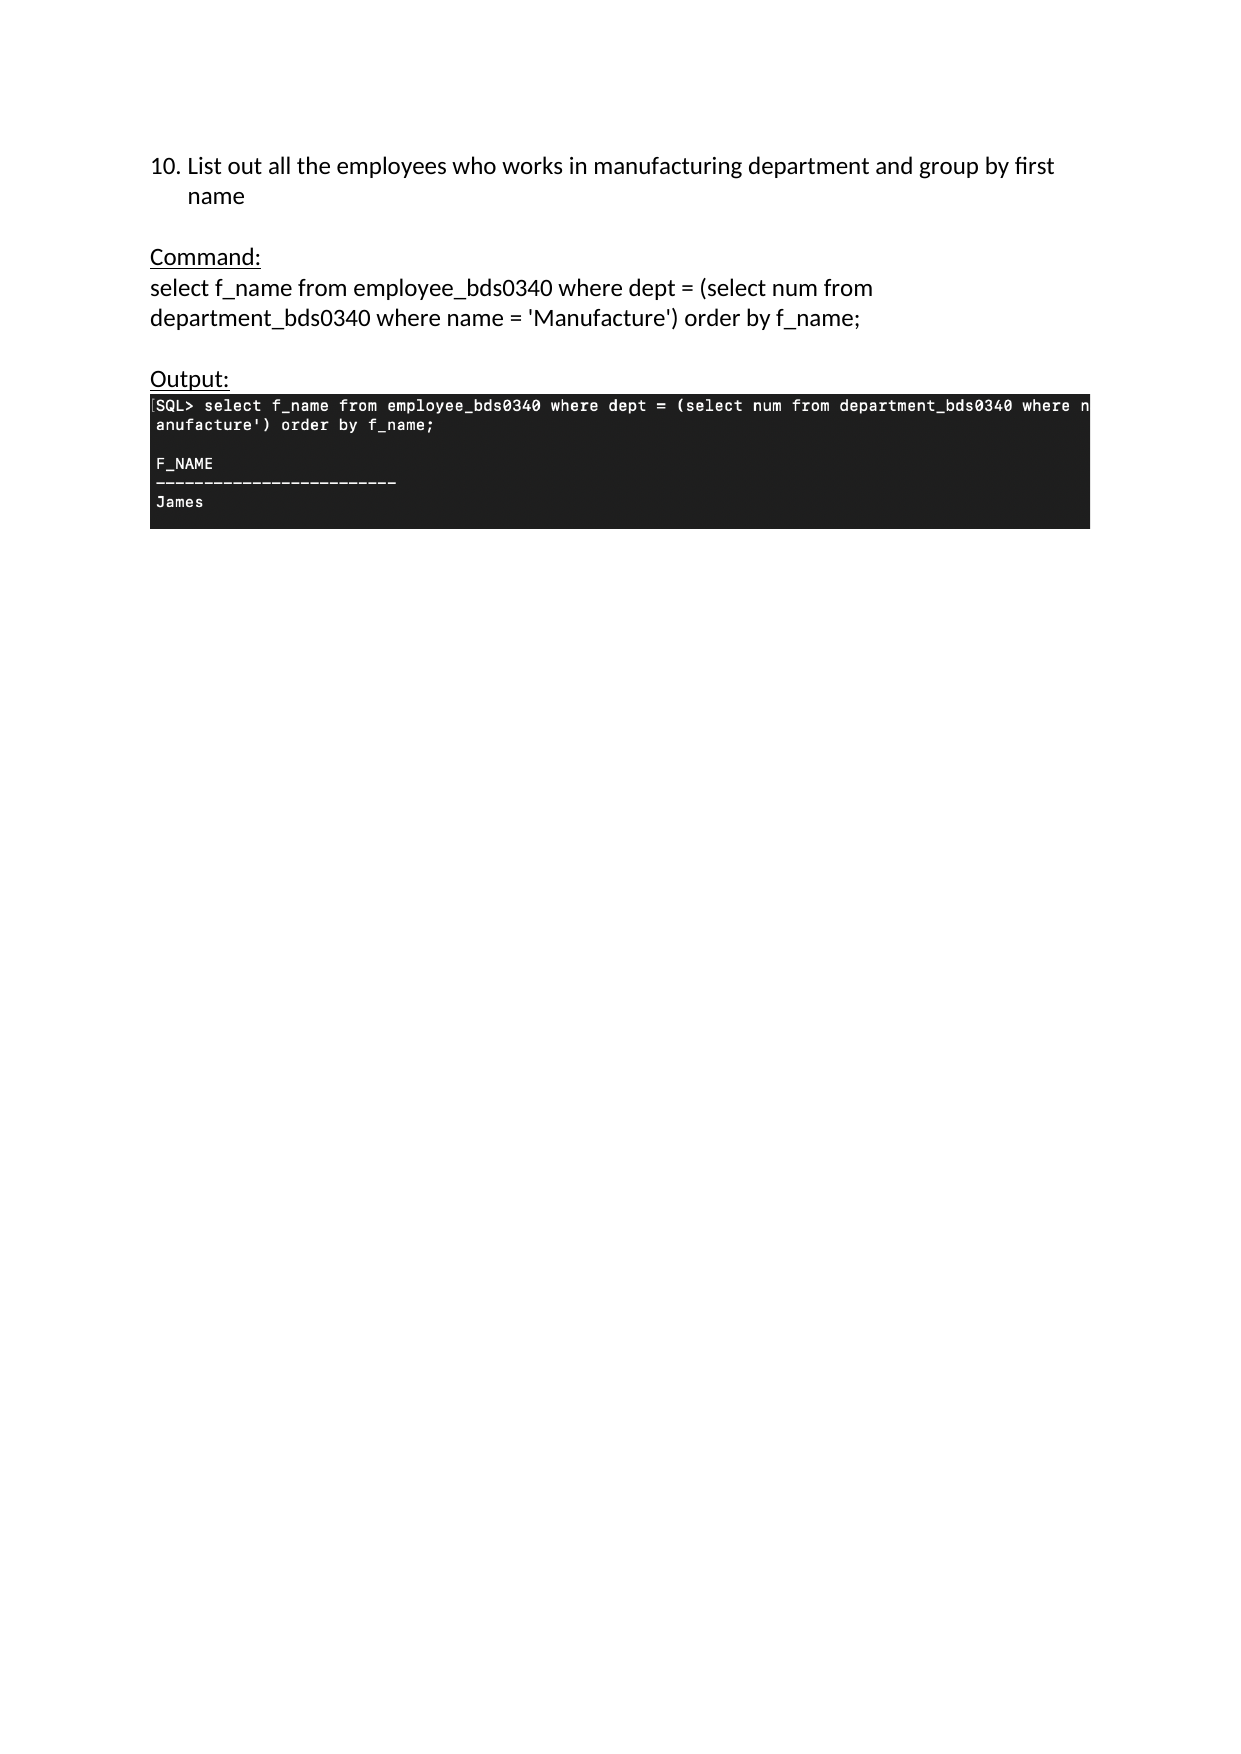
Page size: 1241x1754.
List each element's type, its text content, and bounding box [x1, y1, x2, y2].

text Output: [150, 364, 1090, 394]
text select f_name from employee_bds0340 where dept = (select num from department_bds0340 where name = 'Manufacture') order by f_name; [150, 272, 1090, 333]
picture [150, 394, 1091, 529]
list List out all the employees who works in manufacturing department and group by first name [150, 150, 1090, 211]
text Command: [150, 242, 1090, 272]
